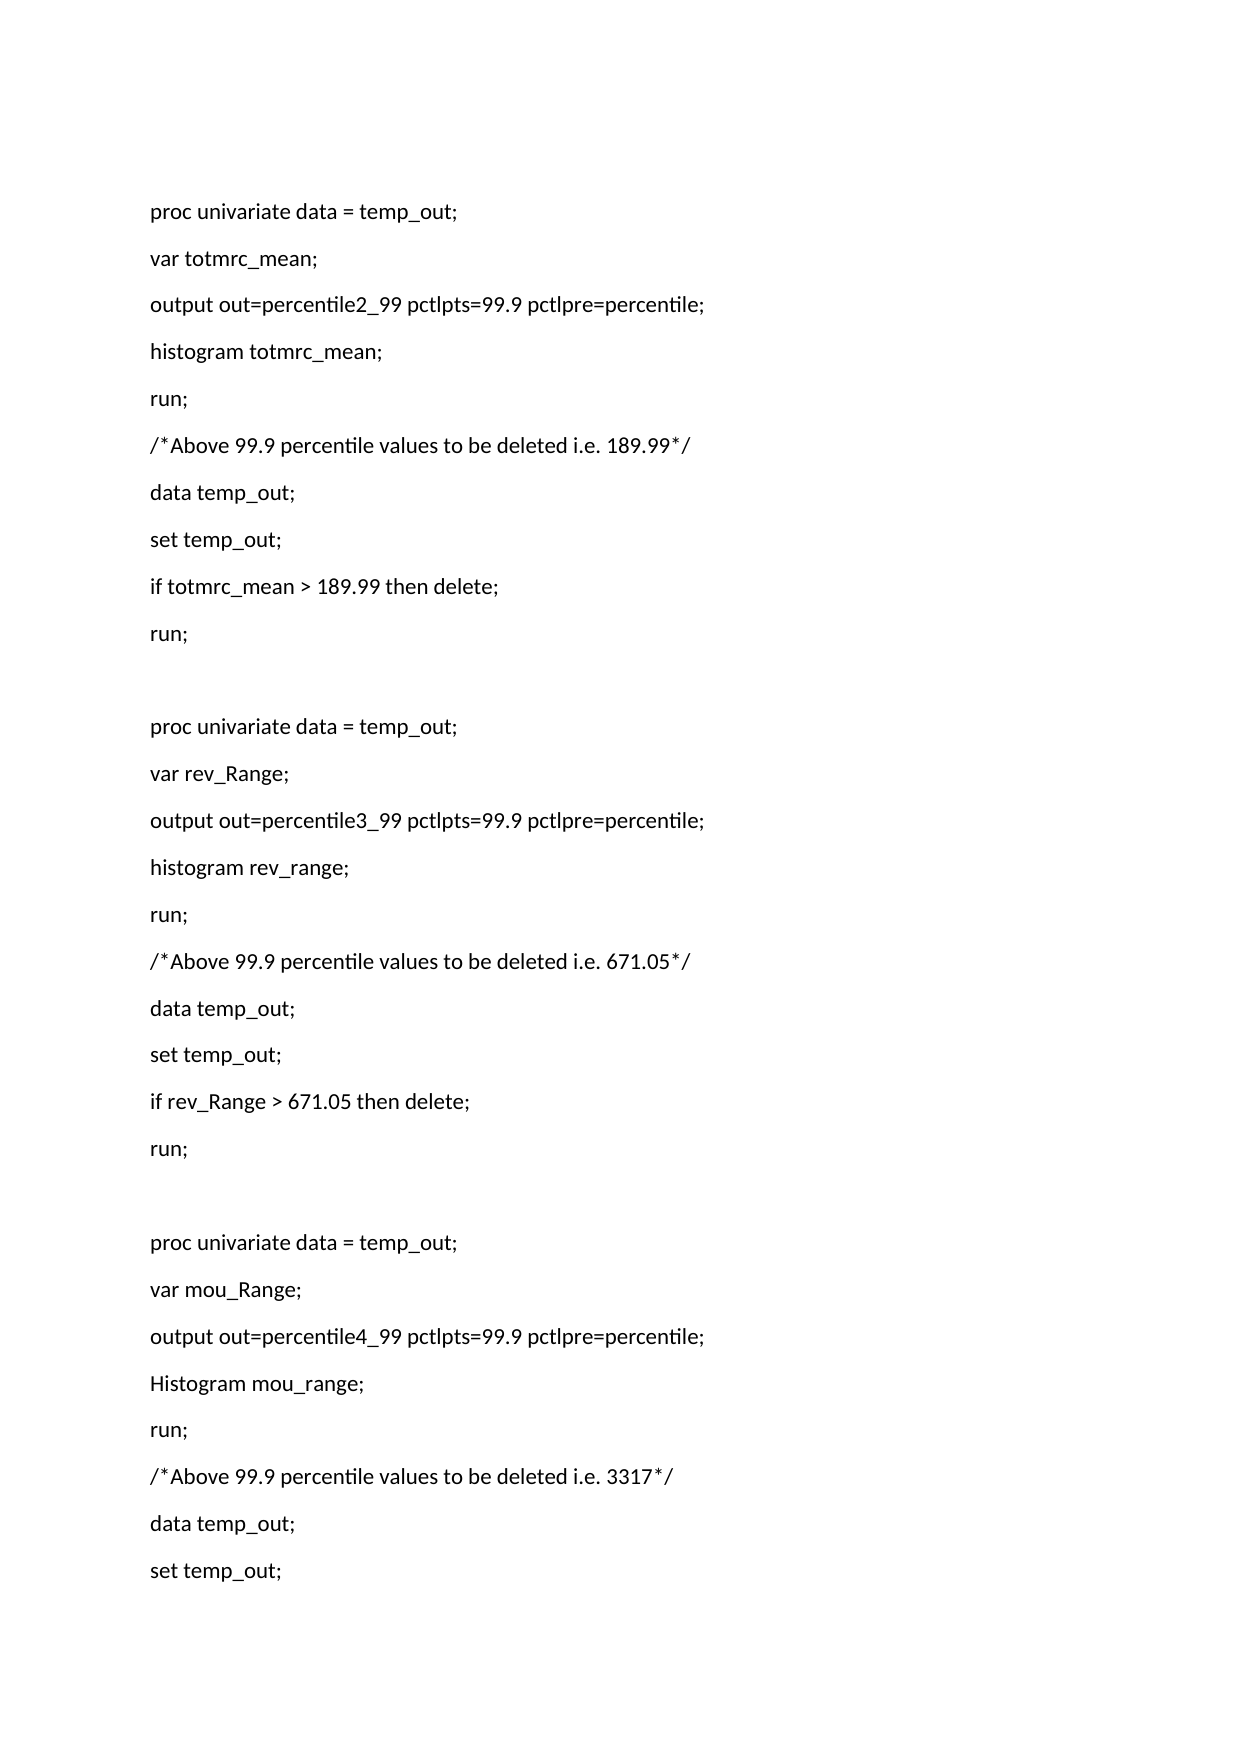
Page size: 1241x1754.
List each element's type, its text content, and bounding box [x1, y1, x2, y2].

text set temp_out; [150, 1041, 1090, 1069]
text var totmrc_mean; [150, 244, 1090, 272]
text var rev_Range; [150, 759, 1090, 787]
text proc univariate data = temp_out; [150, 197, 1090, 225]
text if totmrc_mean > 189.99 then delete; [150, 572, 1090, 600]
text output out=percentile4_99 pctlpts=99.9 pctlpre=percentile; [150, 1322, 1090, 1350]
text proc univariate data = temp_out; [150, 1228, 1090, 1256]
text histogram totmrc_mean; [150, 337, 1090, 366]
text run; [150, 384, 1090, 412]
text set temp_out; [150, 525, 1090, 553]
text /*Above 99.9 percentile values to be deleted i.e. 3317*/ [150, 1462, 1090, 1491]
text data temp_out; [150, 478, 1090, 506]
text run; [150, 619, 1090, 647]
text output out=percentile3_99 pctlpts=99.9 pctlpre=percentile; [150, 806, 1090, 834]
text run; [150, 900, 1090, 928]
text run; [150, 1134, 1090, 1162]
text Histogram mou_range; [150, 1369, 1090, 1397]
text run; [150, 1416, 1090, 1444]
text set temp_out; [150, 1556, 1090, 1584]
text data temp_out; [150, 1509, 1090, 1537]
text output out=percentile2_99 pctlpts=99.9 pctlpre=percentile; [150, 291, 1090, 319]
text proc univariate data = temp_out; [150, 712, 1090, 741]
text var mou_Range; [150, 1275, 1090, 1303]
text /*Above 99.9 percentile values to be deleted i.e. 189.99*/ [150, 431, 1090, 459]
text /*Above 99.9 percentile values to be deleted i.e. 671.05*/ [150, 947, 1090, 975]
text data temp_out; [150, 994, 1090, 1022]
text if rev_Range > 671.05 then delete; [150, 1087, 1090, 1116]
text histogram rev_range; [150, 853, 1090, 881]
